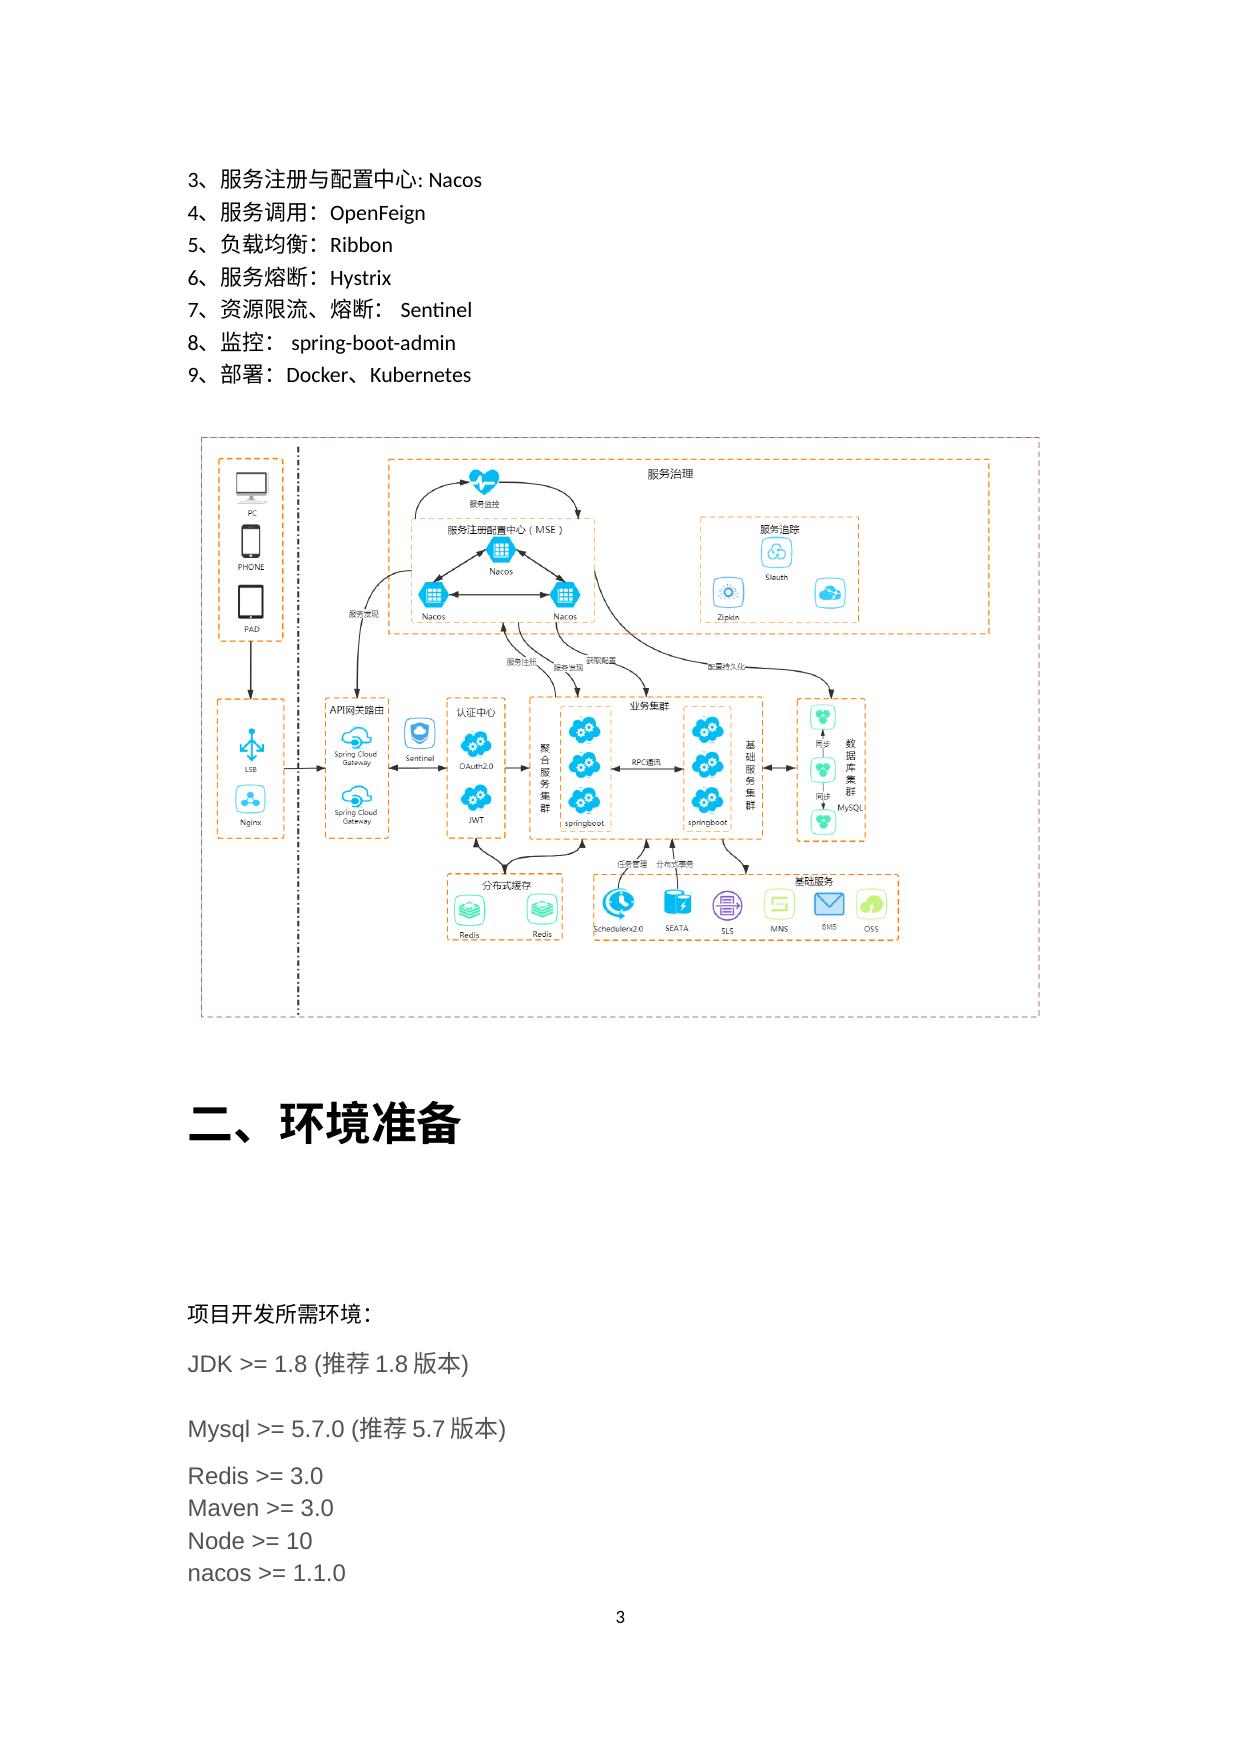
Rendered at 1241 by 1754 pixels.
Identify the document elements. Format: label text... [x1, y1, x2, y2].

picture [187, 423, 1053, 1031]
text JDK >= 1.8 (推荐1.8版本) [187, 1329, 1053, 1394]
text Maven >= 3.0 [187, 1492, 1053, 1524]
text 3、服务注册与配置中心: Nacos [187, 162, 1053, 194]
text Mysql >= 5.7.0 (推荐5.7版本) [187, 1394, 1053, 1459]
text 4、服务调用：OpenFeign [187, 194, 1053, 227]
text 项目开发所需环境： [187, 1297, 1053, 1329]
text 5、负载均衡：Ribbon [187, 227, 1053, 259]
subtitle 二、环境准备 [187, 1072, 1053, 1169]
text 6、服务熔断：Hystrix [187, 259, 1053, 292]
text nacos >= 1.1.0 [187, 1557, 1053, 1589]
text Redis >= 3.0 [187, 1459, 1053, 1492]
text Node >= 10 [187, 1524, 1053, 1557]
text 9、部署：Docker、Kubernetes [187, 357, 1053, 389]
text 7、资源限流、熔断： Sentinel [187, 292, 1053, 324]
text 8、监控： spring-boot-admin [187, 324, 1053, 357]
